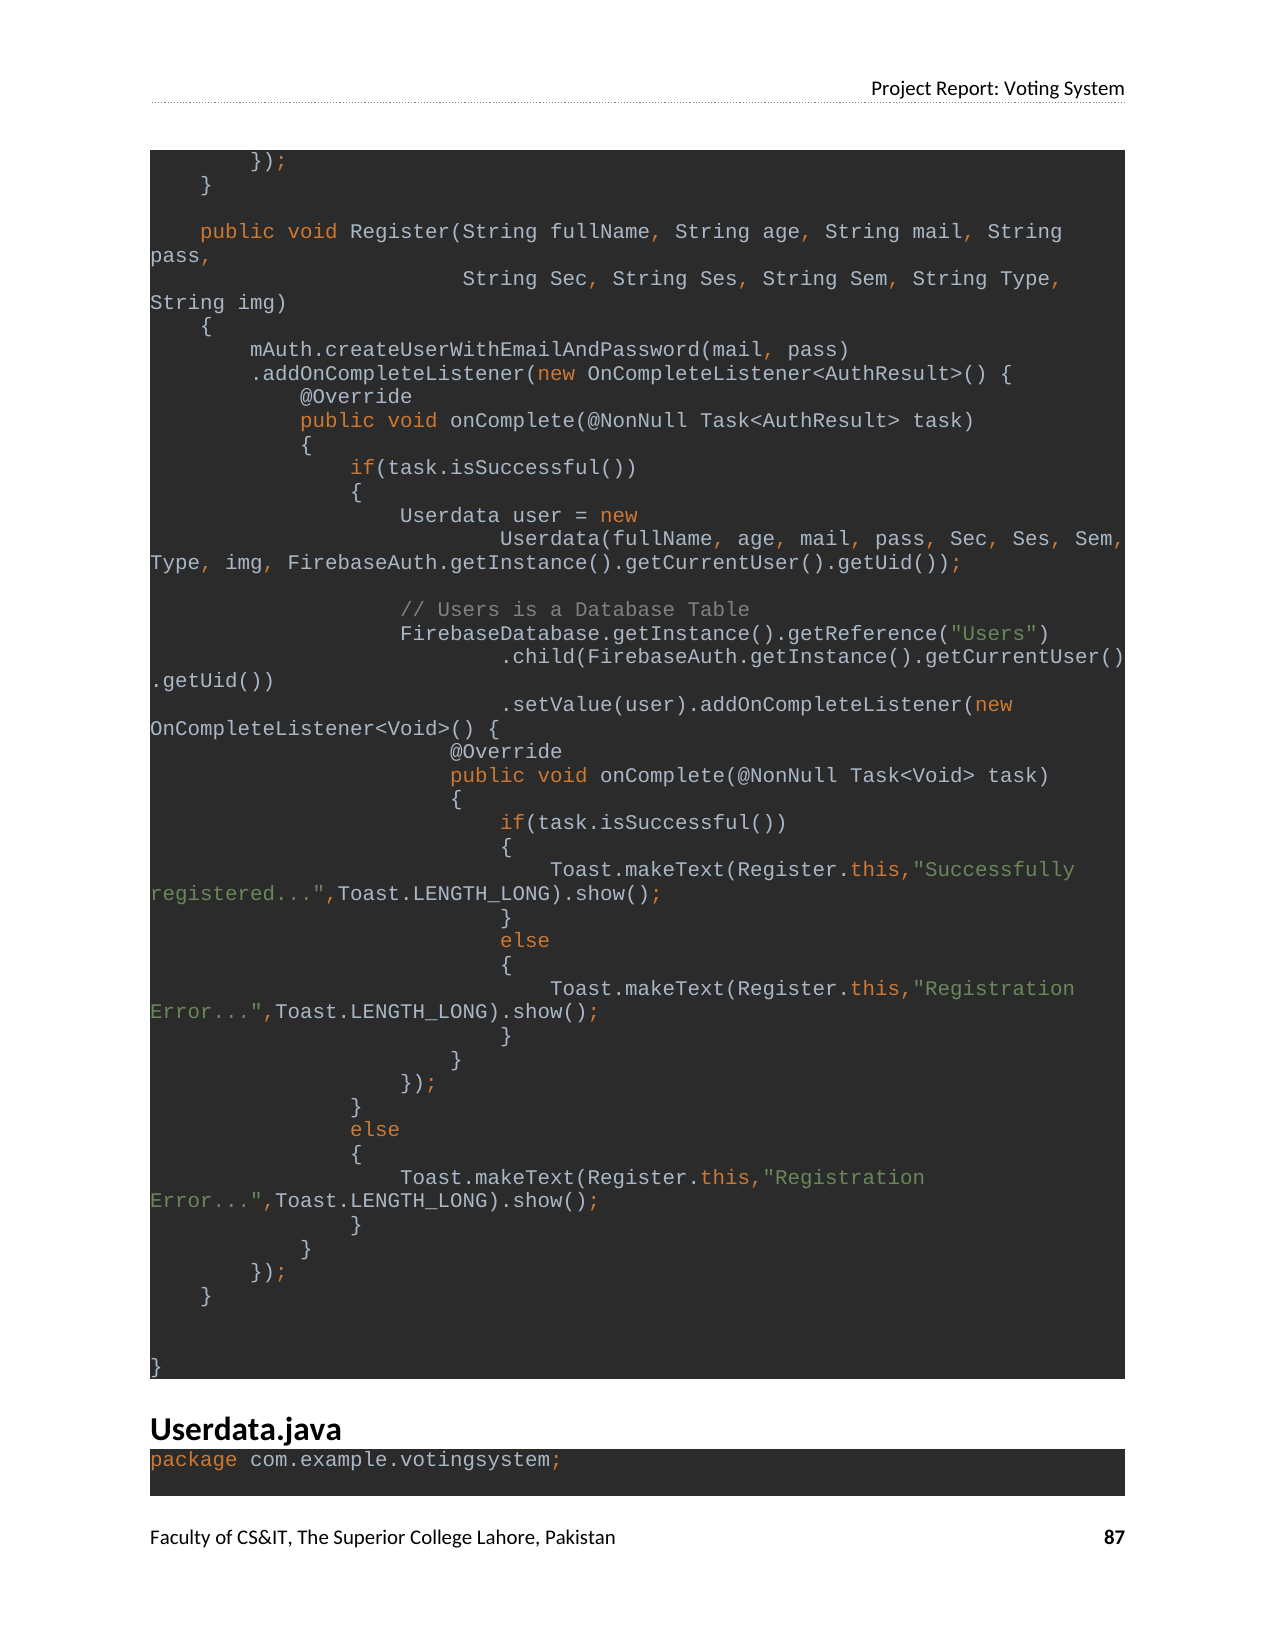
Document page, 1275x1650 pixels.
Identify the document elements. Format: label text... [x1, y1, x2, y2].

subtitle Userdata.java [150, 1408, 1125, 1449]
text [150, 150, 1125, 1379]
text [150, 1449, 1125, 1496]
